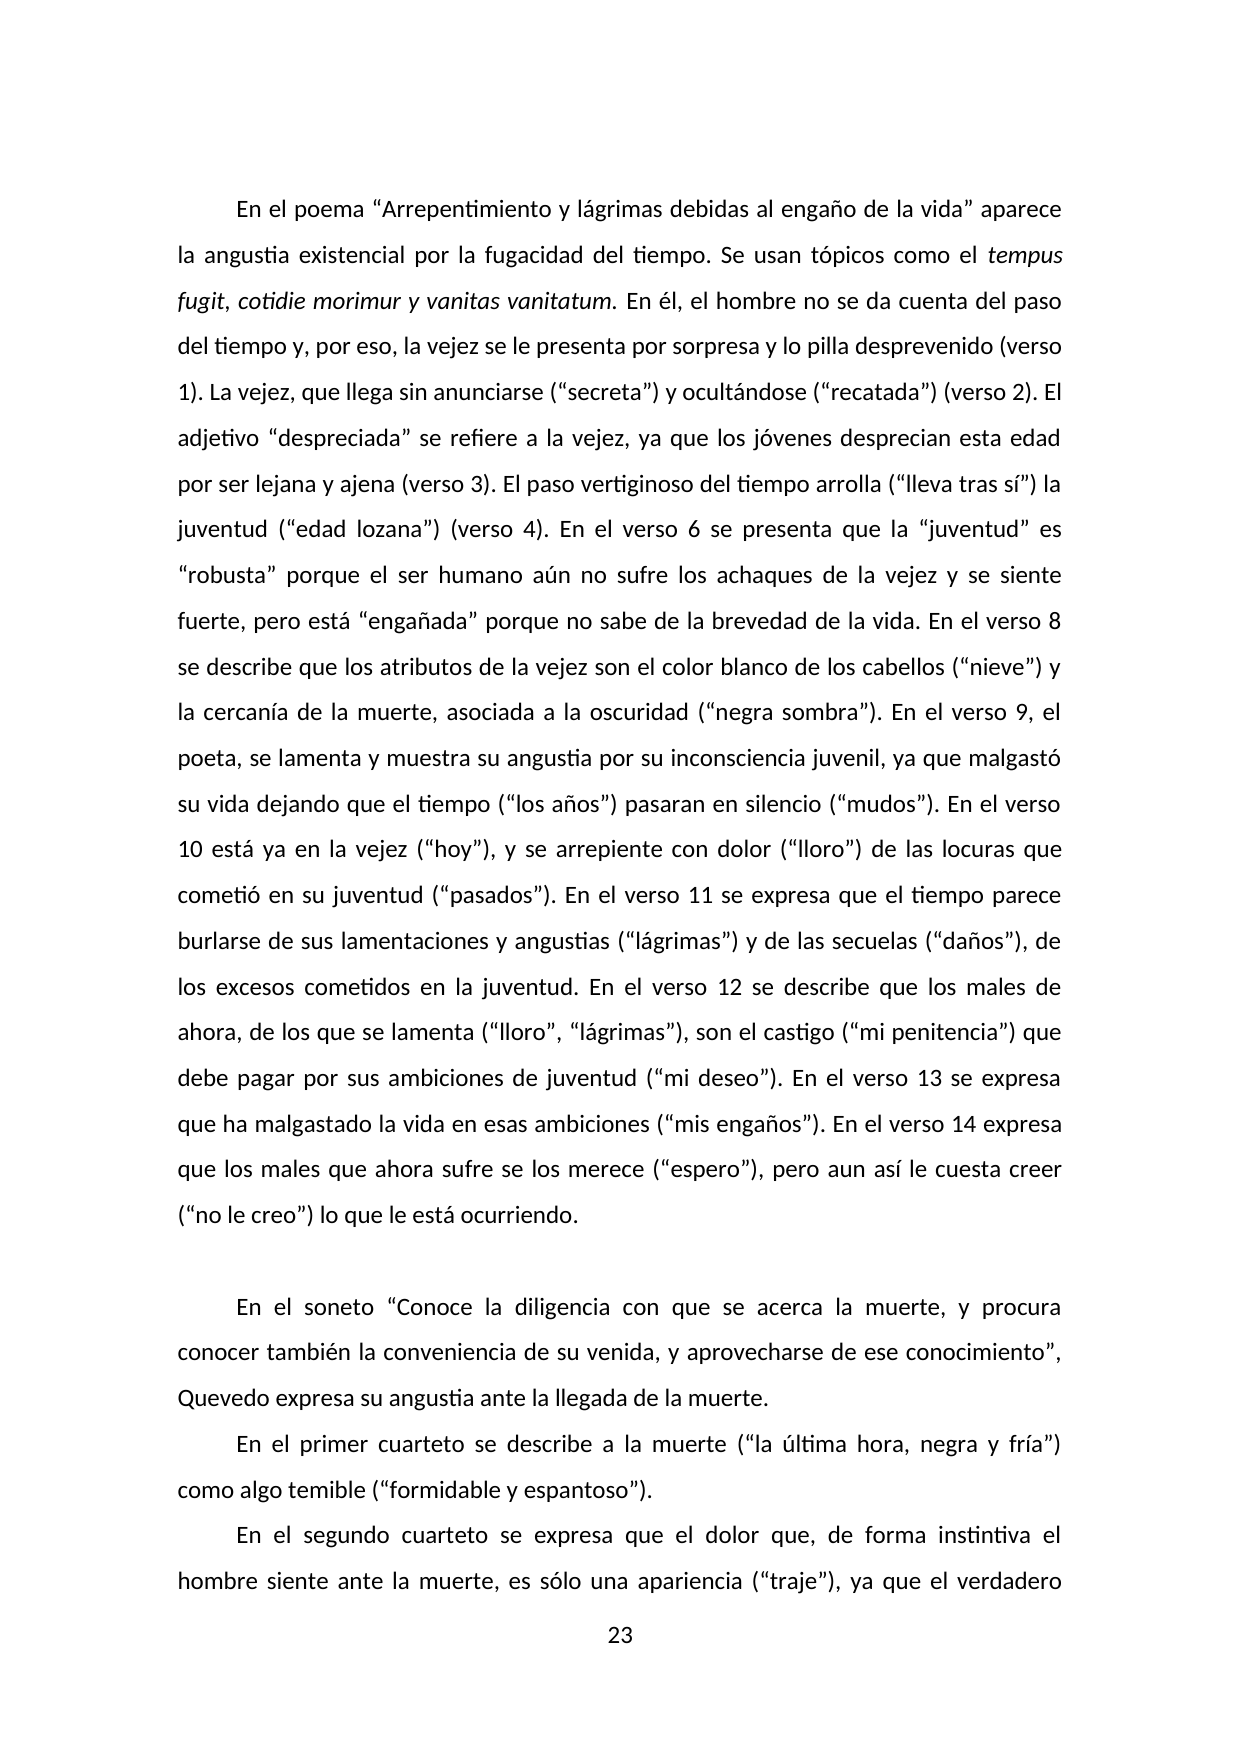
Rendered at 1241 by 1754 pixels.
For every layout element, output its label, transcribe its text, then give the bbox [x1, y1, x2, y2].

text En el poema “Arrepentimiento y lágrimas debidas al engaño de la vida” aparece la angustia existencial por la fugacidad del tiempo. Se usan tópicos como el tempus fugit, cotidie morimur y vanitas vanitatum. En él, el hombre no se da cuenta del paso del tiempo y, por eso, la vejez se le presenta por sorpresa y lo pilla desprevenido (verso 1). La vejez, que llega sin anunciarse (“secreta”) y ocultándose (“recatada”) (verso 2). El adjetivo “despreciada” se refiere a la vejez, ya que los jóvenes desprecian esta edad por ser lejana y ajena (verso 3). El paso vertiginoso del tiempo arrolla (“lleva tras sí”) la juventud (“edad lozana”) (verso 4). En el verso 6 se presenta que la “juventud” es “robusta” porque el ser humano aún no sufre los achaques de la vejez y se siente fuerte, pero está “engañada” porque no sabe de la brevedad de la vida. En el verso 8 se describe que los atributos de la vejez son el color blanco de los cabellos (“nieve”) y la cercanía de la muerte, asociada a la oscuridad (“negra sombra”). En el verso 9, el poeta, se lamenta y muestra su angustia por su inconsciencia juvenil, ya que malgastó su vida dejando que el tiempo (“los años”) pasaran en silencio (“mudos”). En el verso 10 está ya en la vejez (“hoy”), y se arrepiente con dolor (“lloro”) de las locuras que cometió en su juventud (“pasados”). En el verso 11 se expresa que el tiempo parece burlarse de sus lamentaciones y angustias (“lágrimas”) y de las secuelas (“daños”), de los excesos cometidos en la juventud. En el verso 12 se describe que los males de ahora, de los que se lamenta (“lloro”, “lágrimas”), son el castigo (“mi penitencia”) que debe pagar por sus ambiciones de juventud (“mi deseo”). En el verso 13 se expresa que ha malgastado la vida en esas ambiciones (“mis engaños”). En el verso 14 expresa que los males que ahora sufre se los merece (“espero”), pero aun así le cuesta creer (“no le creo”) lo que le está ocurriendo. [177, 193, 1063, 1230]
text En el soneto “Conoce la diligencia con que se acerca la muerte, y procura conocer también la conveniencia de su venida, y aprovecharse de ese conocimiento”, Quevedo expresa su angustia ante la llegada de la muerte. [177, 1291, 1063, 1413]
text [177, 1519, 1063, 1596]
text En el primer cuarteto se describe a la muerte (“la última hora, negra y fría”) como algo temible (“formidable y espantoso”). [177, 1428, 1063, 1504]
